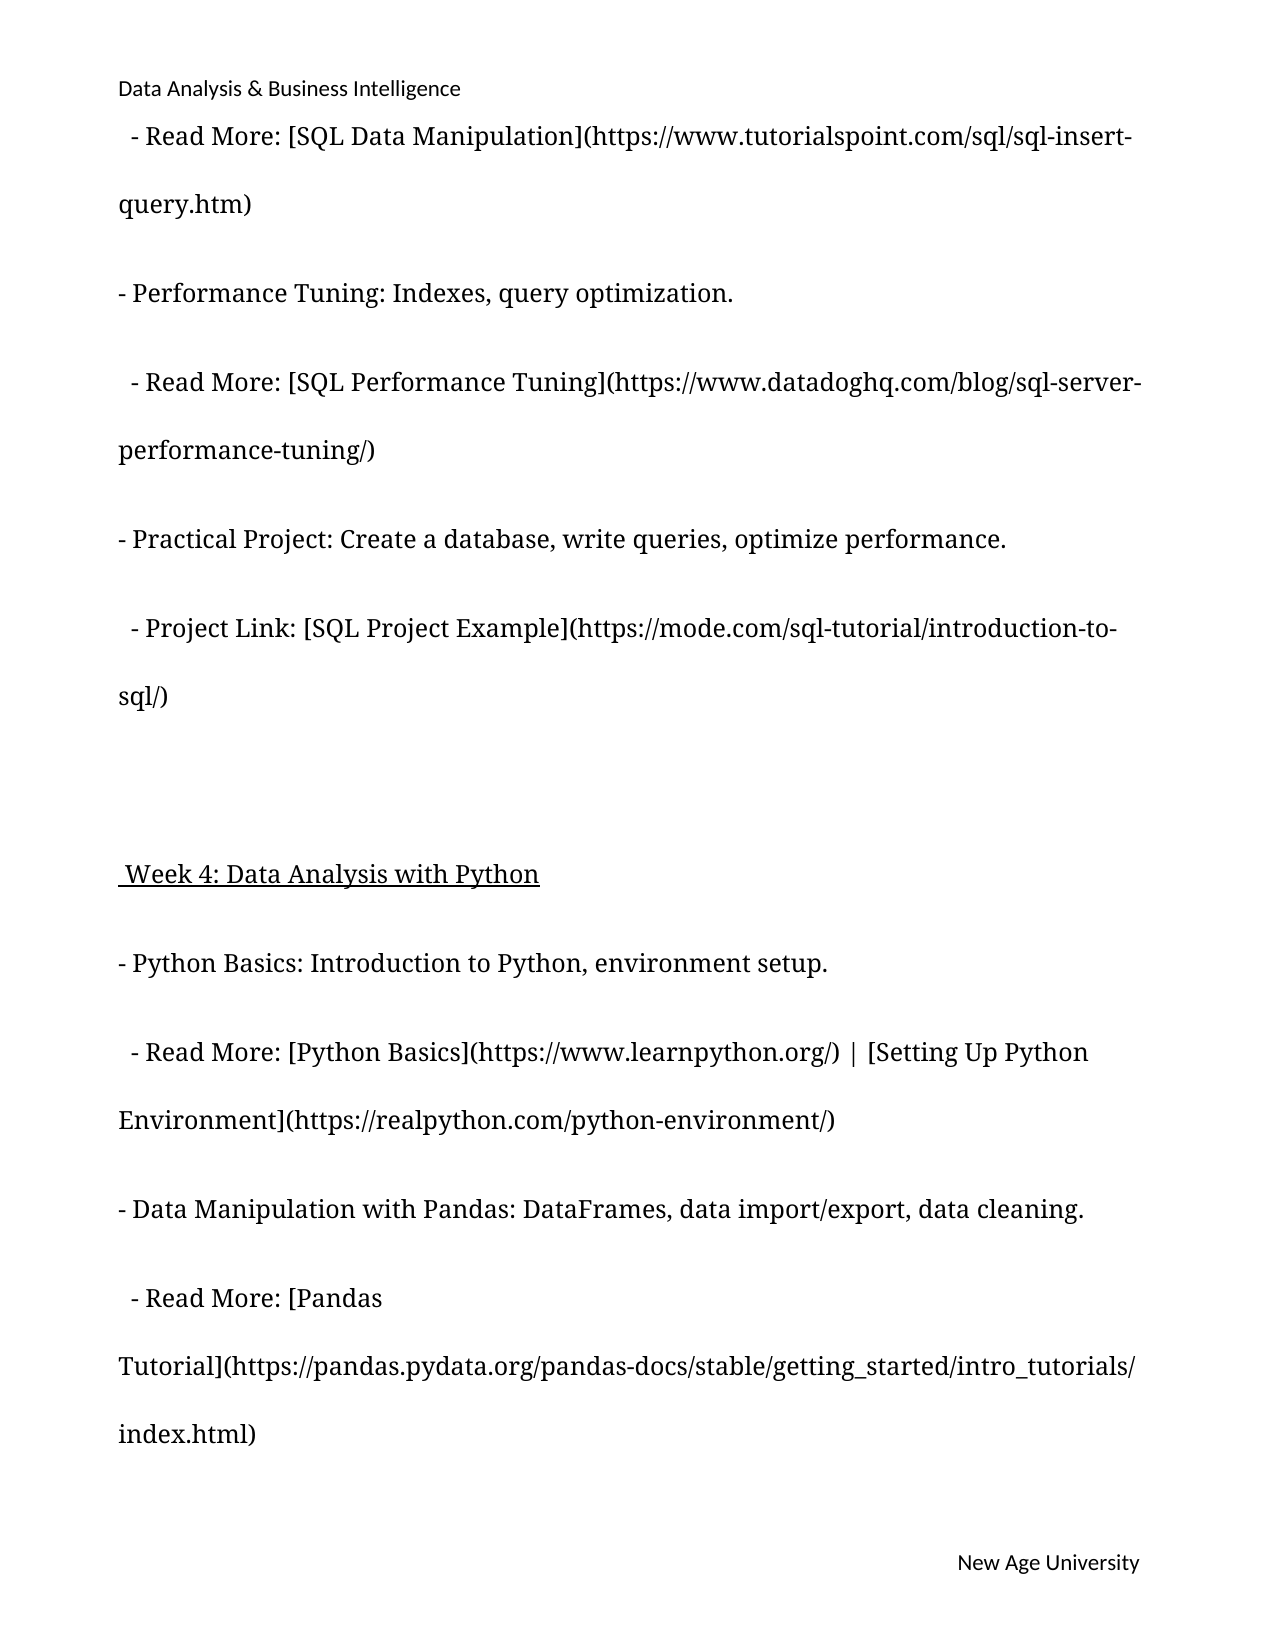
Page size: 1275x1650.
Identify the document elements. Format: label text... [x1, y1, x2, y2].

text - Read More: [Pandas Tutorial](https://pandas.pydata.org/pandas-docs/stable/getting_started/intro_tutorials/index.html) [118, 1280, 1167, 1451]
text - Read More: [SQL Data Manipulation](https://www.tutorialspoint.com/sql/sql-insert-query.htm) [118, 118, 1167, 220]
text - Data Manipulation with Pandas: DataFrames, data import/export, data cleaning. [118, 1191, 1167, 1225]
text - Practical Project: Create a database, write queries, optimize performance. [118, 521, 1167, 555]
text Week 4: Data Analysis with Python [118, 856, 1167, 890]
text - Python Basics: Introduction to Python, environment setup. [118, 945, 1167, 979]
text - Read More: [SQL Performance Tuning](https://www.datadoghq.com/blog/sql-server-performance-tuning/) [118, 364, 1167, 466]
text - Performance Tuning: Indexes, query optimization. [118, 275, 1167, 309]
text - Project Link: [SQL Project Example](https://mode.com/sql-tutorial/introduction-to-sql/) [118, 610, 1167, 712]
text - Read More: [Python Basics](https://www.learnpython.org/) | [Setting Up Python Environment](https://realpython.com/python-environment/) [118, 1034, 1167, 1136]
